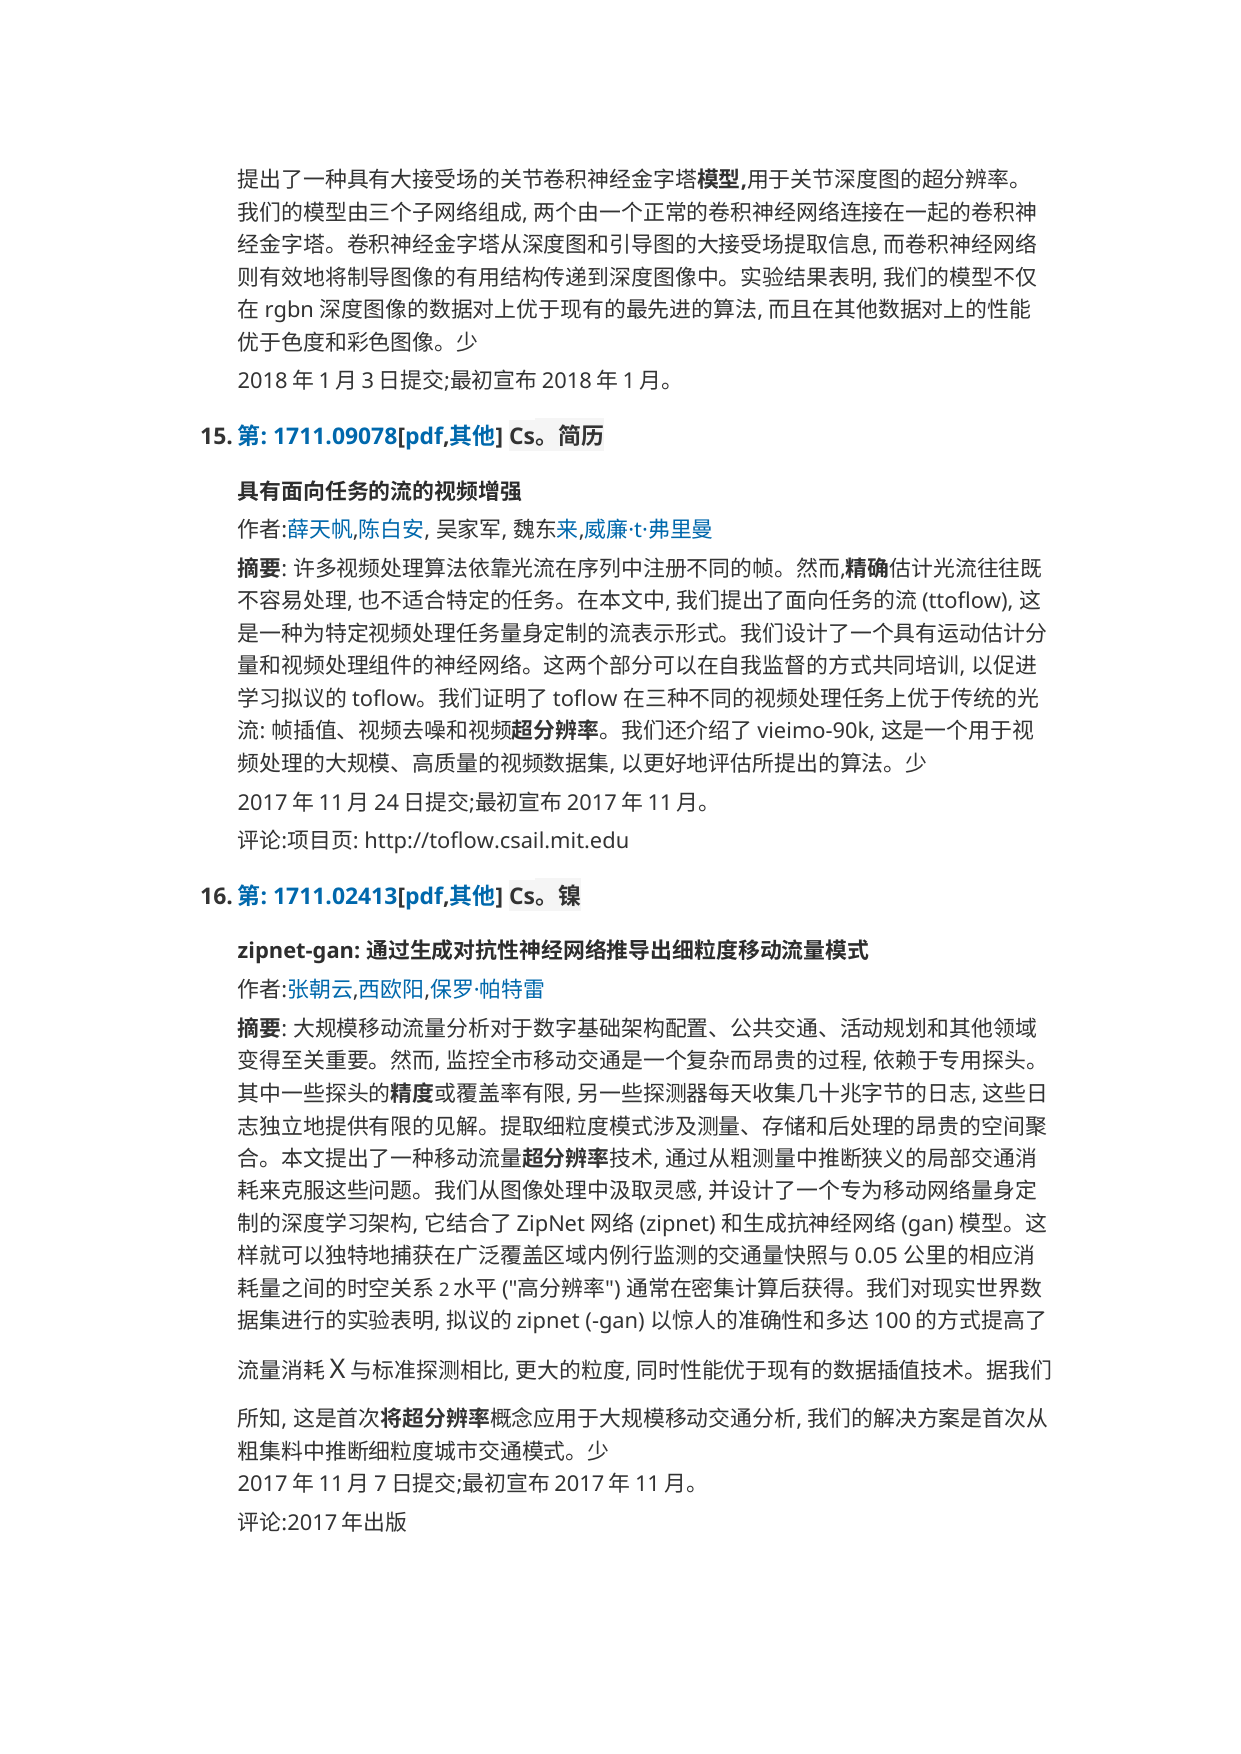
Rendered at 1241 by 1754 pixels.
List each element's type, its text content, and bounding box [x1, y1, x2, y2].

text 作者:薛天帆,陈白安, 吴家军, 魏东来,威廉·t·弗里曼 [237, 512, 1053, 544]
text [237, 162, 1053, 357]
text 评论:项目页: http://toflow.csail.mit.edu [237, 823, 1053, 856]
text zipnet-gan: 通过生成对抗性神经网络推导出细粒度移动流量模式 [237, 933, 1053, 966]
text 评论:2017年出版 [237, 1504, 1053, 1537]
text 2018年1月3日提交;最初宣布2018年1月。 [237, 363, 1053, 396]
text 作者:张朝云,西欧阳,保罗·帕特雷 [237, 972, 1053, 1004]
text 2017年11月24日提交;最初宣布2017年11月。 [237, 784, 1053, 817]
list 第: 1711.09078[pdf,其他] Cs。简历 [200, 402, 1053, 467]
text 具有面向任务的流的视频增强 [237, 473, 1053, 506]
list 第: 1711.02413[pdf,其他] Cs。镍 [200, 862, 1053, 927]
text 2017年11月7日提交;最初宣布2017年11月。 [237, 1466, 1053, 1498]
text 摘要: 大规模移动流量分析对于数字基础架构配置、公共交通、活动规划和其他领域变得至关重要。然而, 监控全市移动交通是一个复杂而昂贵的过程, 依赖于专用探头。其中一些探头的精度或覆盖率有限, 另一些探测器每天收集几十兆字节的日志, 这些日志独立地提供有限的见解。提取细粒度模式涉及测量、存储和后处理的昂贵的空间聚合。本文提出了一种移动流量超分辨率技术, 通过从粗测量中推断狭义的局部交通消耗来克服这些问题。我们从图像处理中汲取灵感, 并设计了一个专为移动网络量身定制的深度学习架构, 它结合了 ZipNet 网络 (zipnet) 和生成抗神经网络 (gan) 模型。这样就可以独特地捕获在广泛覆盖区域内例行监测的交通量快照与0.05 公里的相应消耗量之间的时空关系2水平 ("高分辨率") 通常在密集计算后获得。我们对现实世界数据集进行的实验表明, 拟议的 zipnet (-gan) 以惊人的准确性和多达100的方式提高了流量消耗X与标准探测相比, 更大的粒度, 同时性能优于现有的数据插值技术。据我们所知, 这是首次将超分辨率概念应用于大规模移动交通分析, 我们的解决方案是首次从粗集料中推断细粒度城市交通模式。少 [237, 1011, 1053, 1466]
text 摘要: 许多视频处理算法依靠光流在序列中注册不同的帧。然而,精确估计光流往往既不容易处理, 也不适合特定的任务。在本文中, 我们提出了面向任务的流 (ttoflow), 这是一种为特定视频处理任务量身定制的流表示形式。我们设计了一个具有运动估计分量和视频处理组件的神经网络。这两个部分可以在自我监督的方式共同培训, 以促进学习拟议的 toflow。我们证明了 toflow 在三种不同的视频处理任务上优于传统的光流: 帧插值、视频去噪和视频超分辨率。我们还介绍了 vieimo-90k, 这是一个用于视频处理的大规模、高质量的视频数据集, 以更好地评估所提出的算法。少 [237, 551, 1053, 778]
